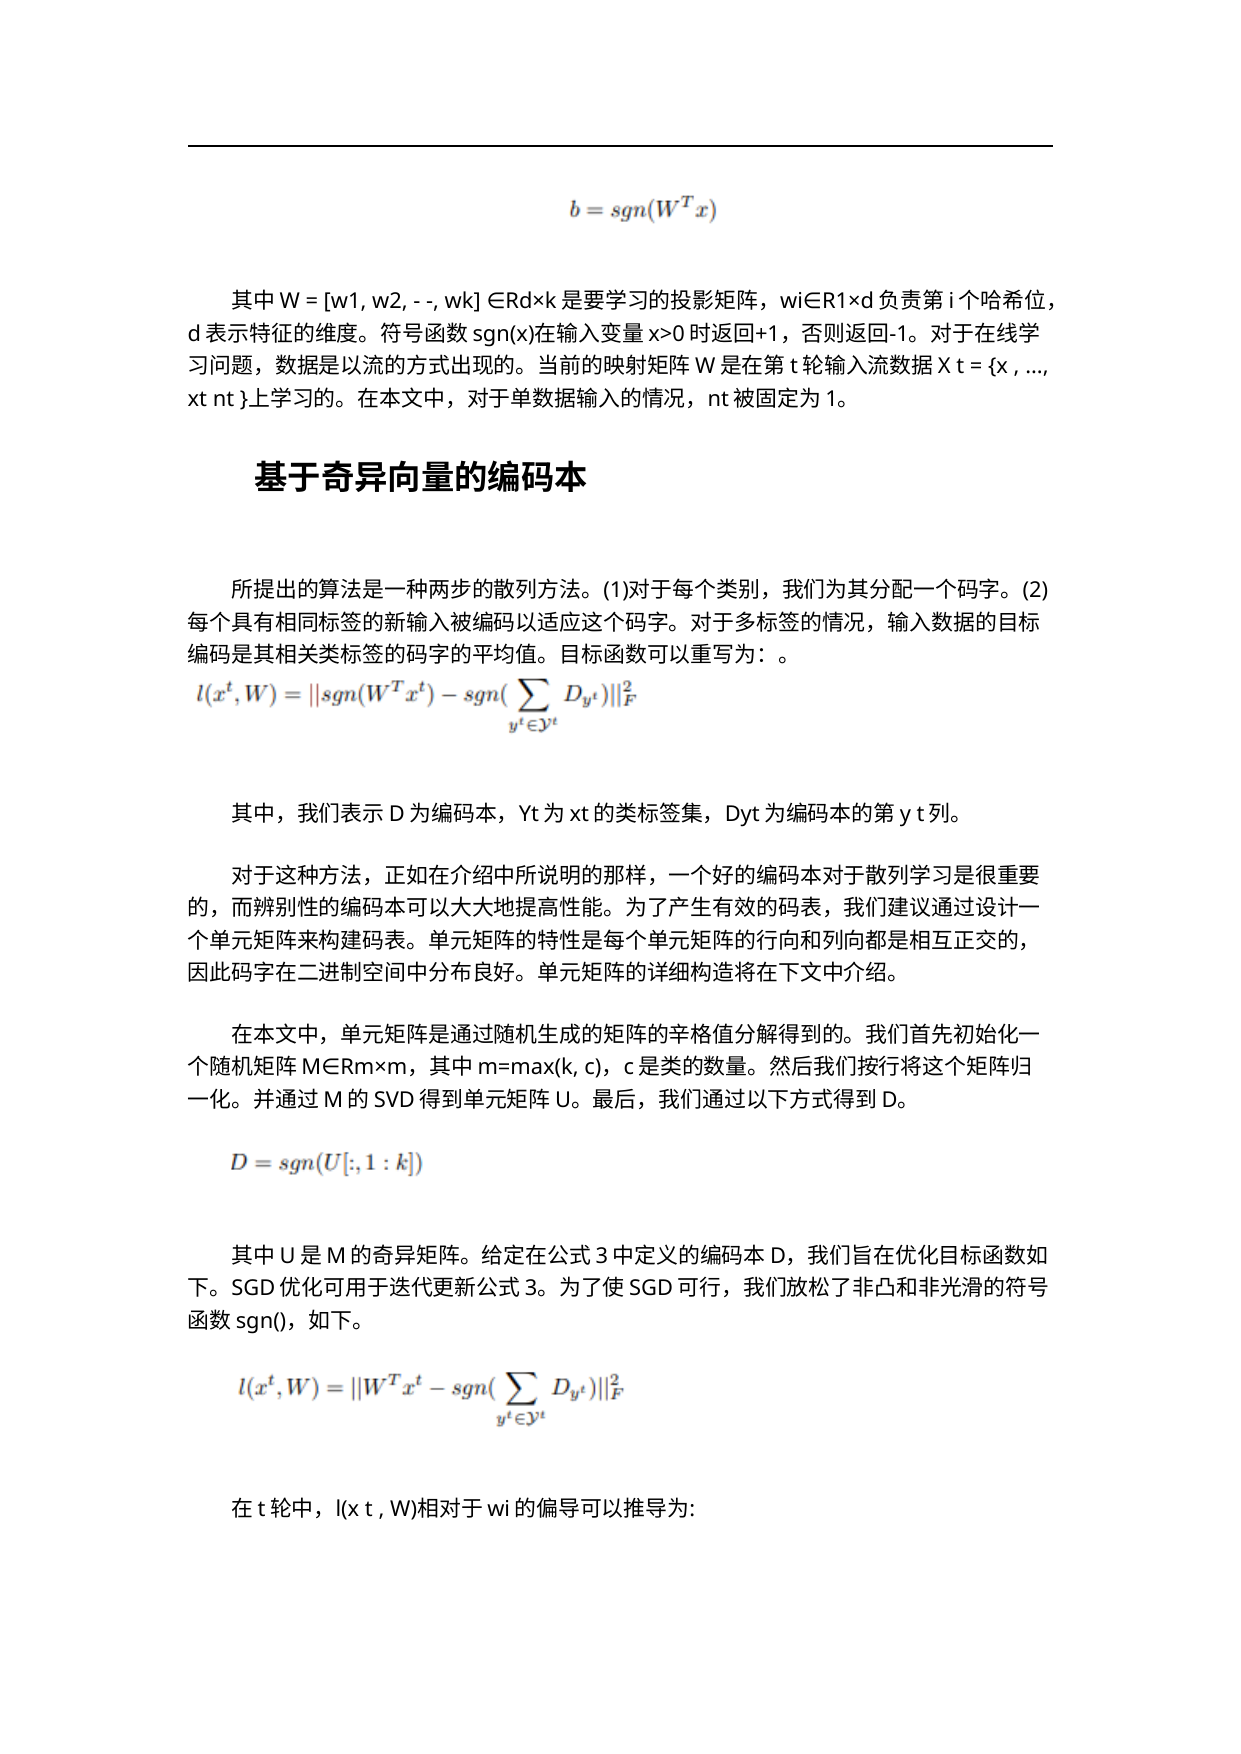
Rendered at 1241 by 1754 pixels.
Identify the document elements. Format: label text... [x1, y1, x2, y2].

subtitle 基于奇异向量的编码本 [187, 442, 1053, 507]
text 其中W = [w1, w2, - -, wk] ∈Rd×k是要学习的投影矩阵，wi∈R1×d负责第i个哈希位，d表示特征的维度。符号函数sgn(x)在输入变量x>0时返回+1，否则返回-1。对于在线学习问题，数据是以流的方式出现的。当前的映射矩阵W是在第t轮输入流数据X t = {x , ..., xt nt }上学习的。在本文中，对于单数据输入的情况，nt被固定为1。 [187, 283, 1053, 413]
picture [231, 1364, 633, 1433]
text 对于这种方法，正如在介绍中所说明的那样，一个好的编码本对于散列学习是很重要的，而辨别性的编码本可以大大地提高性能。为了产生有效的码表，我们建议通过设计一个单元矩阵来构建码表。单元矩阵的特性是每个单元矩阵的行向和列向都是相互正交的，因此码字在二进制空间中分布良好。单元矩阵的详细构造将在下文中介绍。 [187, 857, 1053, 987]
picture [231, 1143, 432, 1189]
text 其中，我们表示D为编码本，Yt为xt的类标签集，Dyt为编码本的第y t列。 [187, 796, 1053, 828]
text 在本文中，单元矩阵是通过随机生成的矩阵的辛格值分解得到的。我们首先初始化一个随机矩阵M∈Rm×m，其中m=max(k, c)，c是类的数量。然后我们按行将这个矩阵归一化。并通过M的SVD得到单元矩阵U。最后，我们通过以下方式得到D。 [187, 1017, 1053, 1114]
text 所提出的算法是一种两步的散列方法。(1)对于每个类别，我们为其分配一个码字。(2)每个具有相同标签的新输入被编码以适应这个码字。对于多标签的情况，输入数据的目标编码是其相关类标签的码字的平均值。目标函数可以重写为：。 [187, 572, 1053, 767]
picture [560, 188, 724, 230]
text 其中U是M的奇异矩阵。给定在公式3中定义的编码本D，我们旨在优化目标函数如下。SGD优化可用于迭代更新公式3。为了使SGD可行，我们放松了非凸和非光滑的符号函数sgn()，如下。 [187, 1237, 1053, 1335]
picture [187, 669, 652, 741]
text 在t轮中，l(x t , W)相对于wi的偏导可以推导为: [187, 1491, 1053, 1523]
